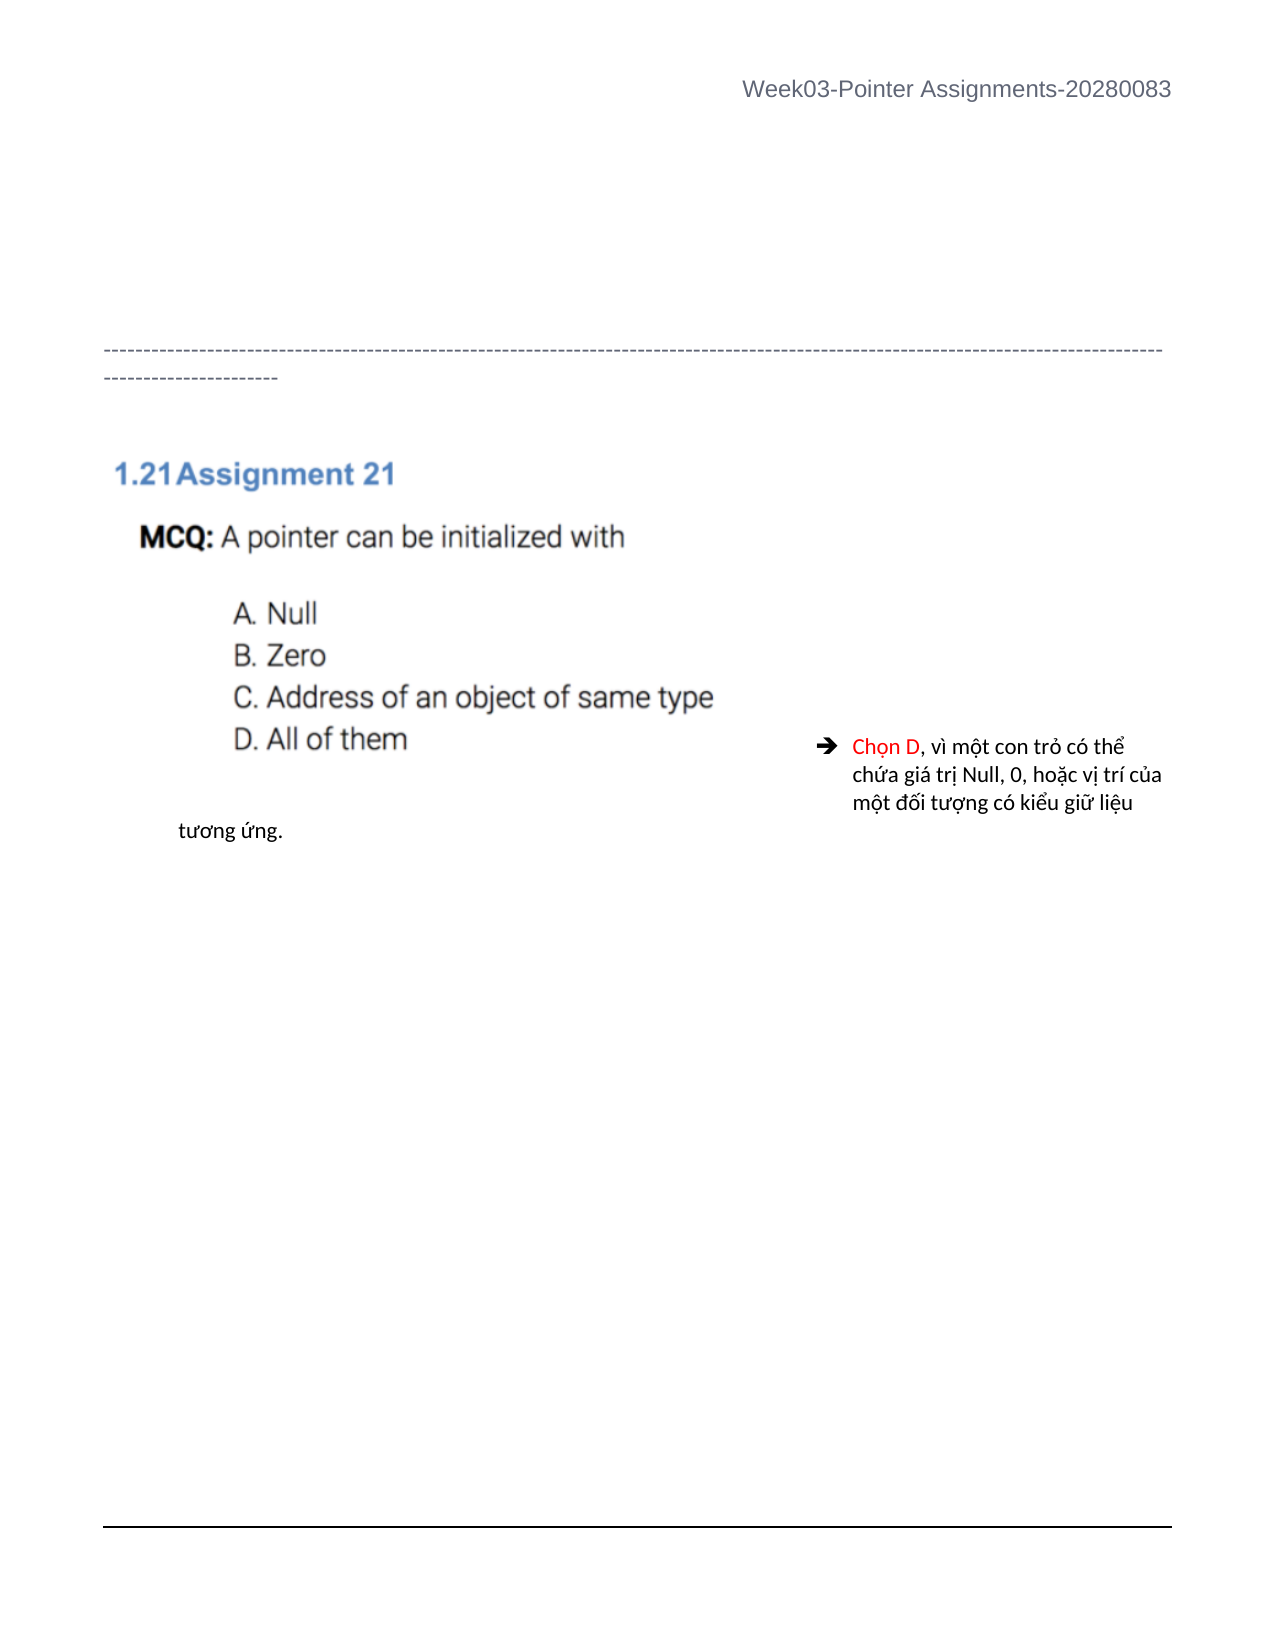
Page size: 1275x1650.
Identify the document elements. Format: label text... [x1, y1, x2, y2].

picture [103, 437, 759, 796]
list Chọn D, vì một con trỏ có thể chứa giá trị Null, 0, hoặc vị trí của một đối tượng có kiểu giữ liệu tương ứng. [141, 732, 1172, 844]
text ----------------------------------------------------------------------------------------------------------------------------------------------------------- [103, 335, 1172, 390]
